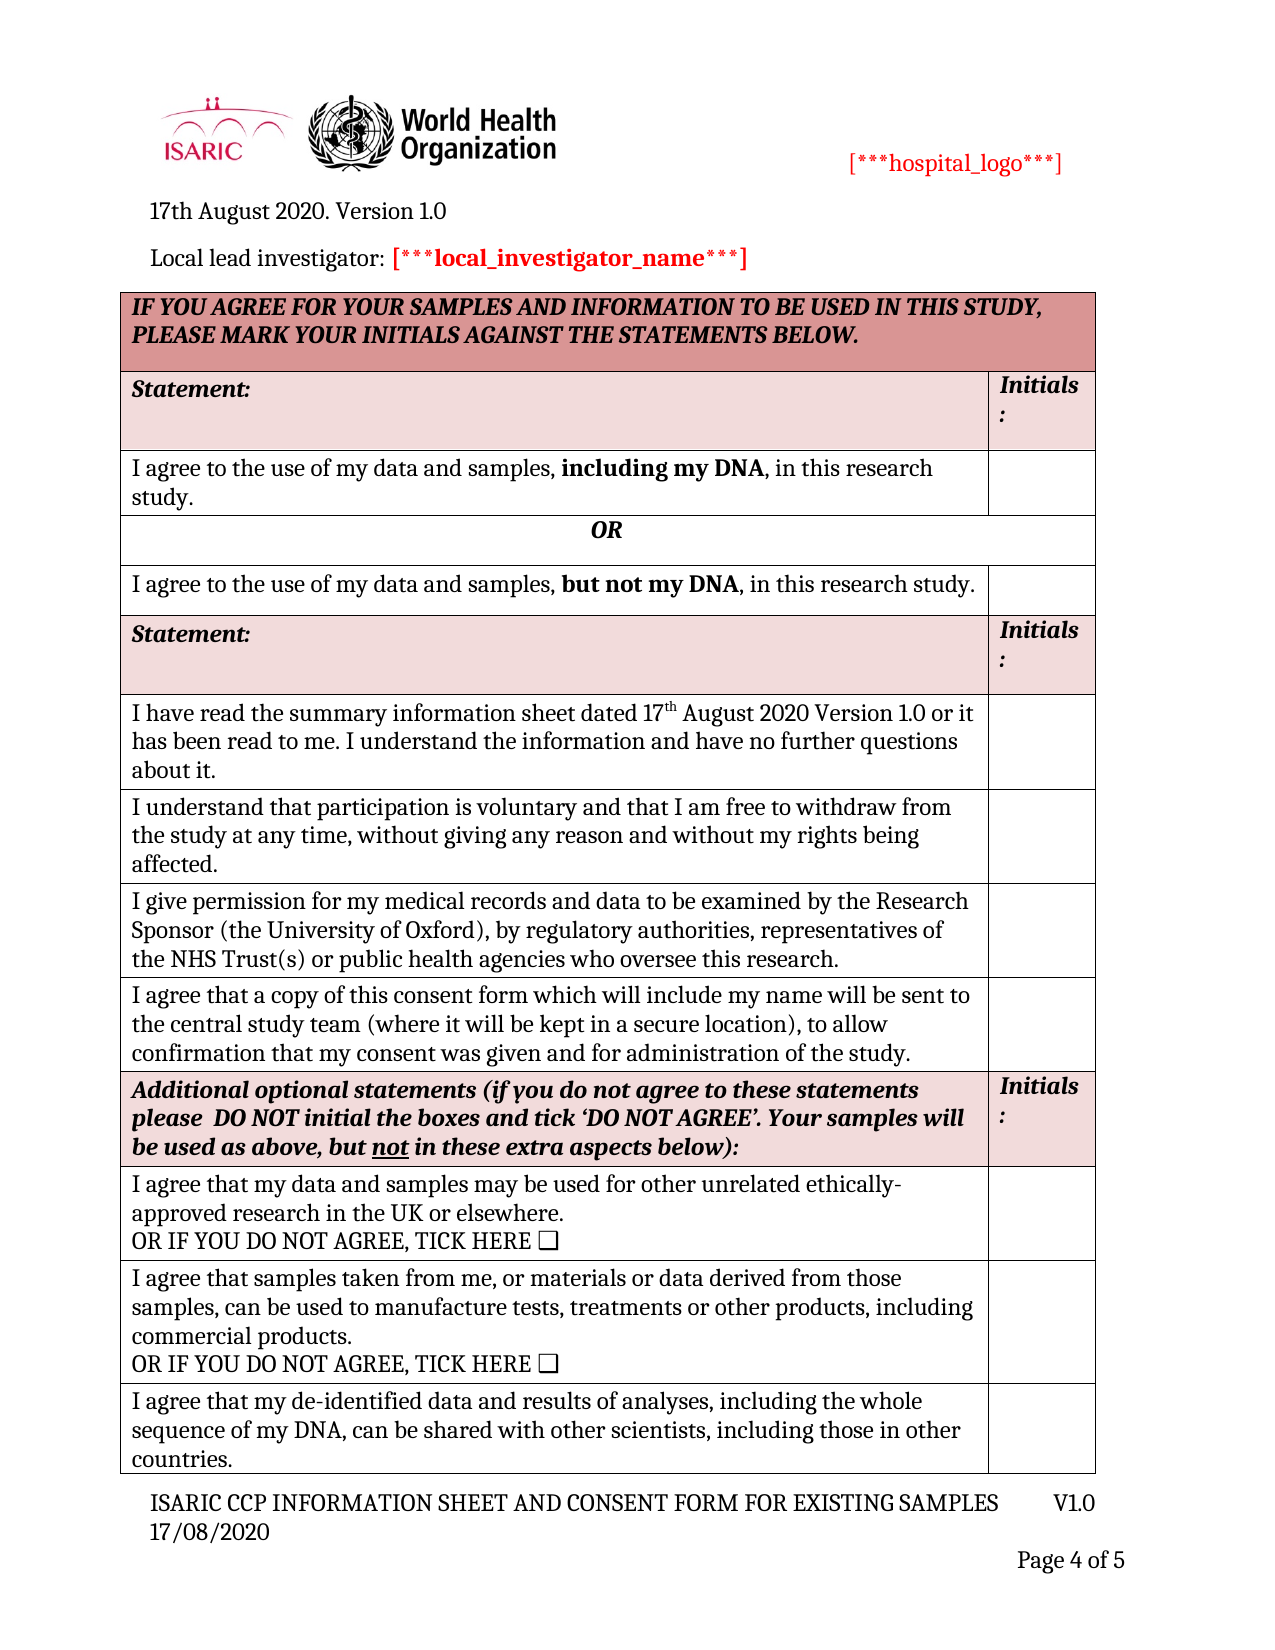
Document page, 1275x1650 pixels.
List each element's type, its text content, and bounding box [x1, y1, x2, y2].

table_cell [989, 566, 1095, 615]
picture [150, 93, 557, 172]
table_cell [989, 1261, 1095, 1383]
table_cell Statement: [121, 616, 988, 694]
table_cell I agree to the use of my data and samples, but not my DNA, in this research study. [121, 566, 988, 615]
table_cell [989, 978, 1095, 1071]
table_cell Initials: [989, 616, 1095, 694]
table_cell [989, 884, 1095, 977]
table_cell I understand that participation is voluntary and that I am free to withdraw from the study at any time, without giving any reason and without my rights being affected. [121, 790, 988, 883]
table_cell I have read the summary information sheet dated 17th August 2020 Version 1.0 or it has been read to me. I understand the information and have no further questions about it. [121, 695, 988, 788]
table_cell OR [121, 516, 1095, 565]
table_cell [989, 451, 1095, 515]
table_cell Additional optional statements (if you do not agree to these statements please DO NOT initial the boxes and tick ‘DO NOT AGREE’. Your samples will be used as above, but not in these extra aspects below): [121, 1072, 988, 1166]
table_header IF YOU AGREE FOR YOUR SAMPLES AND INFORMATION TO BE USED IN THIS STUDY, PLEASE MARK YOUR INITIALS AGAINST THE STATEMENTS BELOW. [121, 293, 1095, 371]
table_cell [989, 1167, 1095, 1260]
table_cell I agree that samples taken from me, or materials or data derived from those samples, can be used to manufacture tests, treatments or other products, including commercial products. OR IF YOU DO NOT AGREE, TICK HERE ❑ [121, 1261, 988, 1383]
table_cell Initials: [989, 372, 1095, 449]
table_cell I agree that a copy of this consent form which will include my name will be sent to the central study team (where it will be kept in a secure location), to allow confirmation that my consent was given and for administration of the study. [121, 978, 988, 1071]
table_cell I agree to the use of my data and samples, including my DNA, in this research study. [121, 451, 988, 515]
table_cell I agree that my data and samples may be used for other unrelated ethically-approved research in the UK or elsewhere. OR IF YOU DO NOT AGREE, TICK HERE ❑ [121, 1167, 988, 1260]
table_cell [989, 1384, 1095, 1473]
table_cell [989, 790, 1095, 883]
table_cell I give permission for my medical records and data to be examined by the Research Sponsor (the University of Oxford), by regulatory authorities, representatives of the NHS Trust(s) or public health agencies who oversee this research. [121, 884, 988, 977]
text 17th August 2020. Version 1.0 [150, 197, 1125, 226]
table_cell [989, 695, 1095, 788]
text Local lead investigator: [***local_investigator_name***] [150, 244, 1125, 273]
table_cell Initials: [989, 1072, 1095, 1166]
table_cell Statement: [121, 372, 988, 449]
